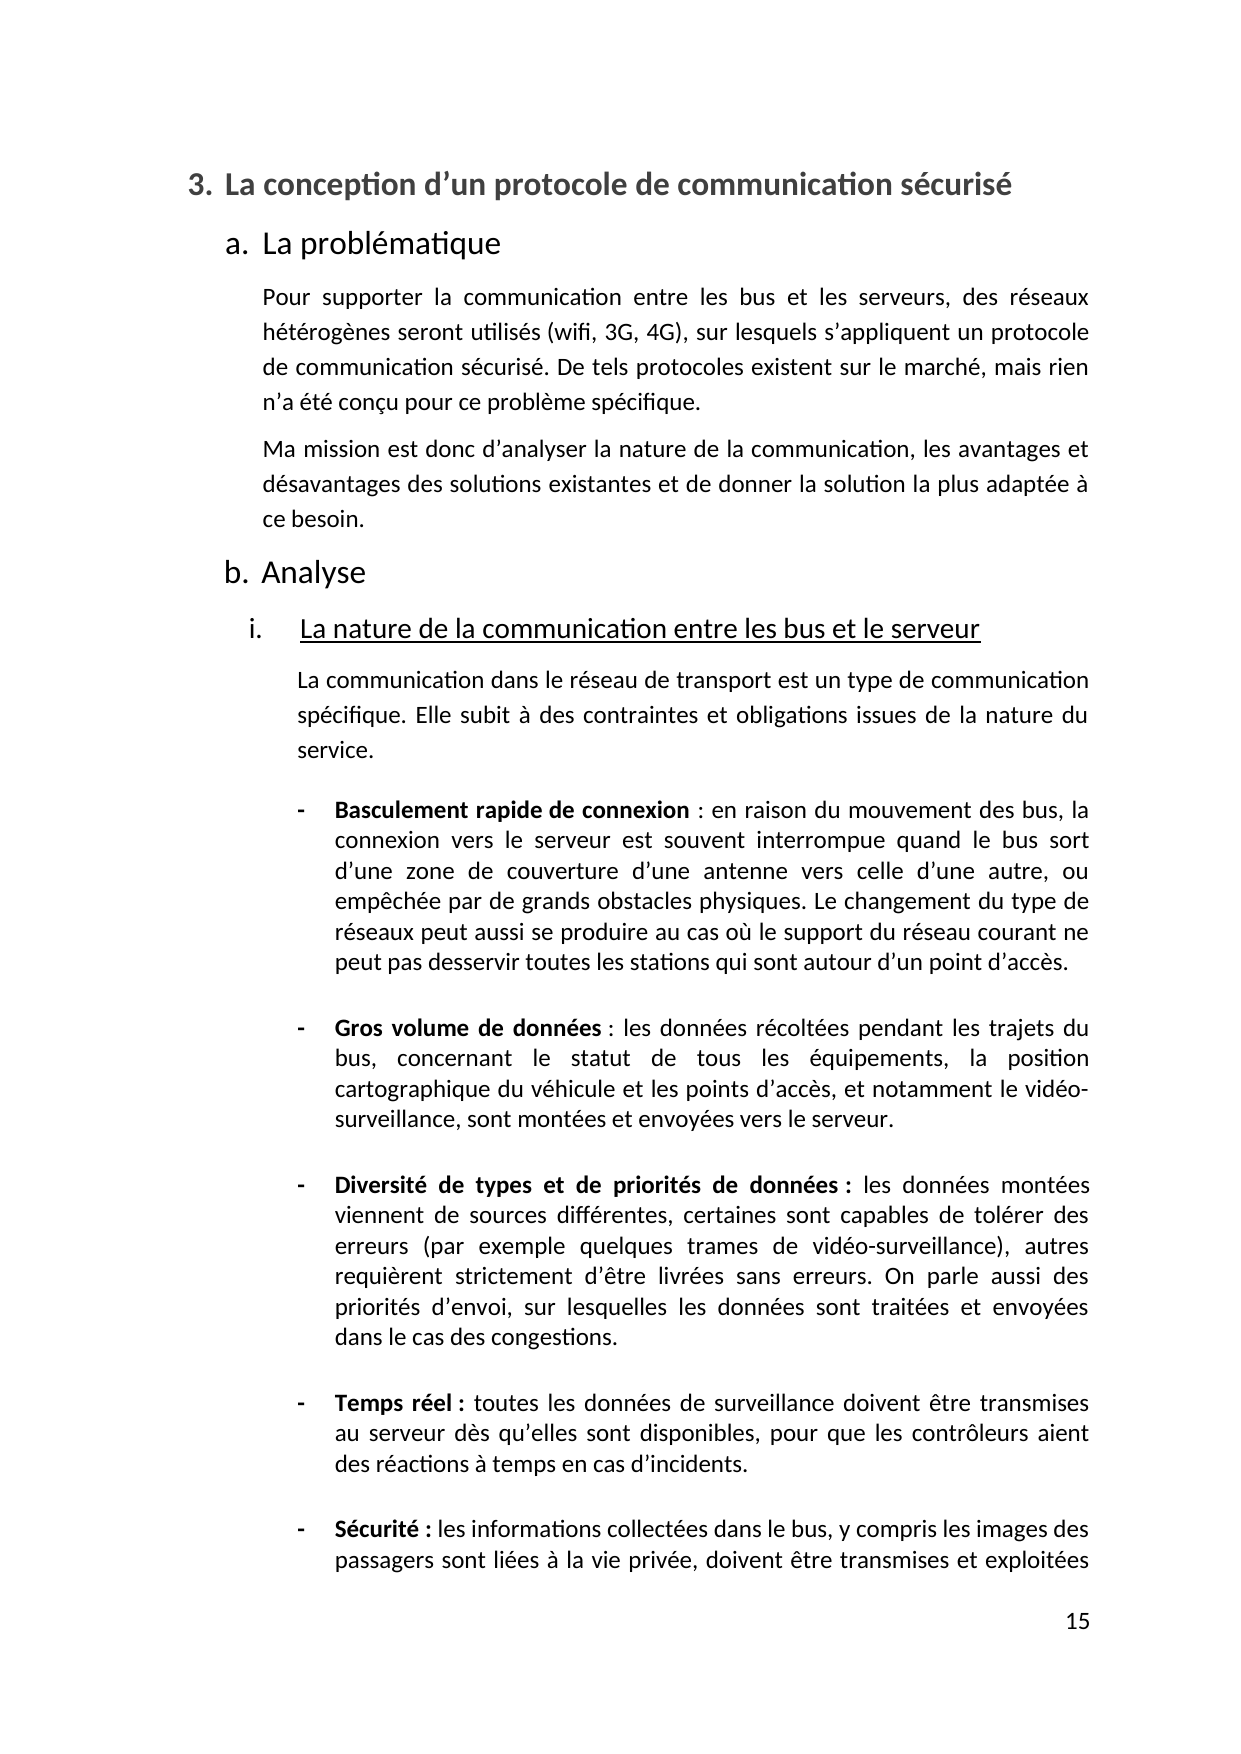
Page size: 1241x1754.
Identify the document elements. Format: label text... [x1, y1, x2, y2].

subtitle La nature de la communication entre les bus et le serveur [262, 610, 1090, 646]
list Temps réel : toutes les données de surveillance doivent être transmises au serveur dès qu’elles sont disponibles, pour que les contrôleurs aient des réactions à temps en cas d’incidents. [297, 1387, 1090, 1479]
subtitle La problématique [225, 222, 1090, 262]
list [297, 1514, 1090, 1575]
subtitle La conception d’un protocole de communication sécurisé [187, 162, 1090, 203]
text Pour supporter la communication entre les bus et les serveurs, des réseaux hétérogènes seront utilisés (wifi, 3G, 4G), sur lesquels s’appliquent un protocole de communication sécurisé. De tels protocoles existent sur le marché, mais rien n’a été conçu pour ce problème spécifique. [262, 281, 1090, 417]
text La communication dans le réseau de transport est un type de communication spécifique. Elle subit à des contraintes et obligations issues de la nature du service. [297, 664, 1090, 764]
list Basculement rapide de connexion : en raison du mouvement des bus, la connexion vers le serveur est souvent interrompue quand le bus sort d’une zone de couverture d’une antenne vers celle d’une autre, ou empêchée par de grands obstacles physiques. Le changement du type de réseaux peut aussi se produire au cas où le support du réseau courant ne peut pas desservir toutes les stations qui sont autour d’un point d’accès. [297, 794, 1090, 977]
list Gros volume de données : les données récoltées pendant les trajets du bus, concernant le statut de tous les équipements, la position cartographique du véhicule et les points d’accès, et notamment le vidéo-surveillance, sont montées et envoyées vers le serveur. [297, 1012, 1090, 1134]
list Diversité de types et de priorités de données : les données montées viennent de sources différentes, certaines sont capables de tolérer des erreurs (par exemple quelques trames de vidéo-surveillance), autres requièrent strictement d’être livrées sans erreurs. On parle aussi des priorités d’envoi, sur lesquelles les données sont traitées et envoyées dans le cas des congestions. [297, 1169, 1090, 1352]
subtitle Analyse [223, 551, 1090, 592]
text Ma mission est donc d’analyser la nature de la communication, les avantages et désavantages des solutions existantes et de donner la solution la plus adaptée à ce besoin. [262, 433, 1090, 534]
